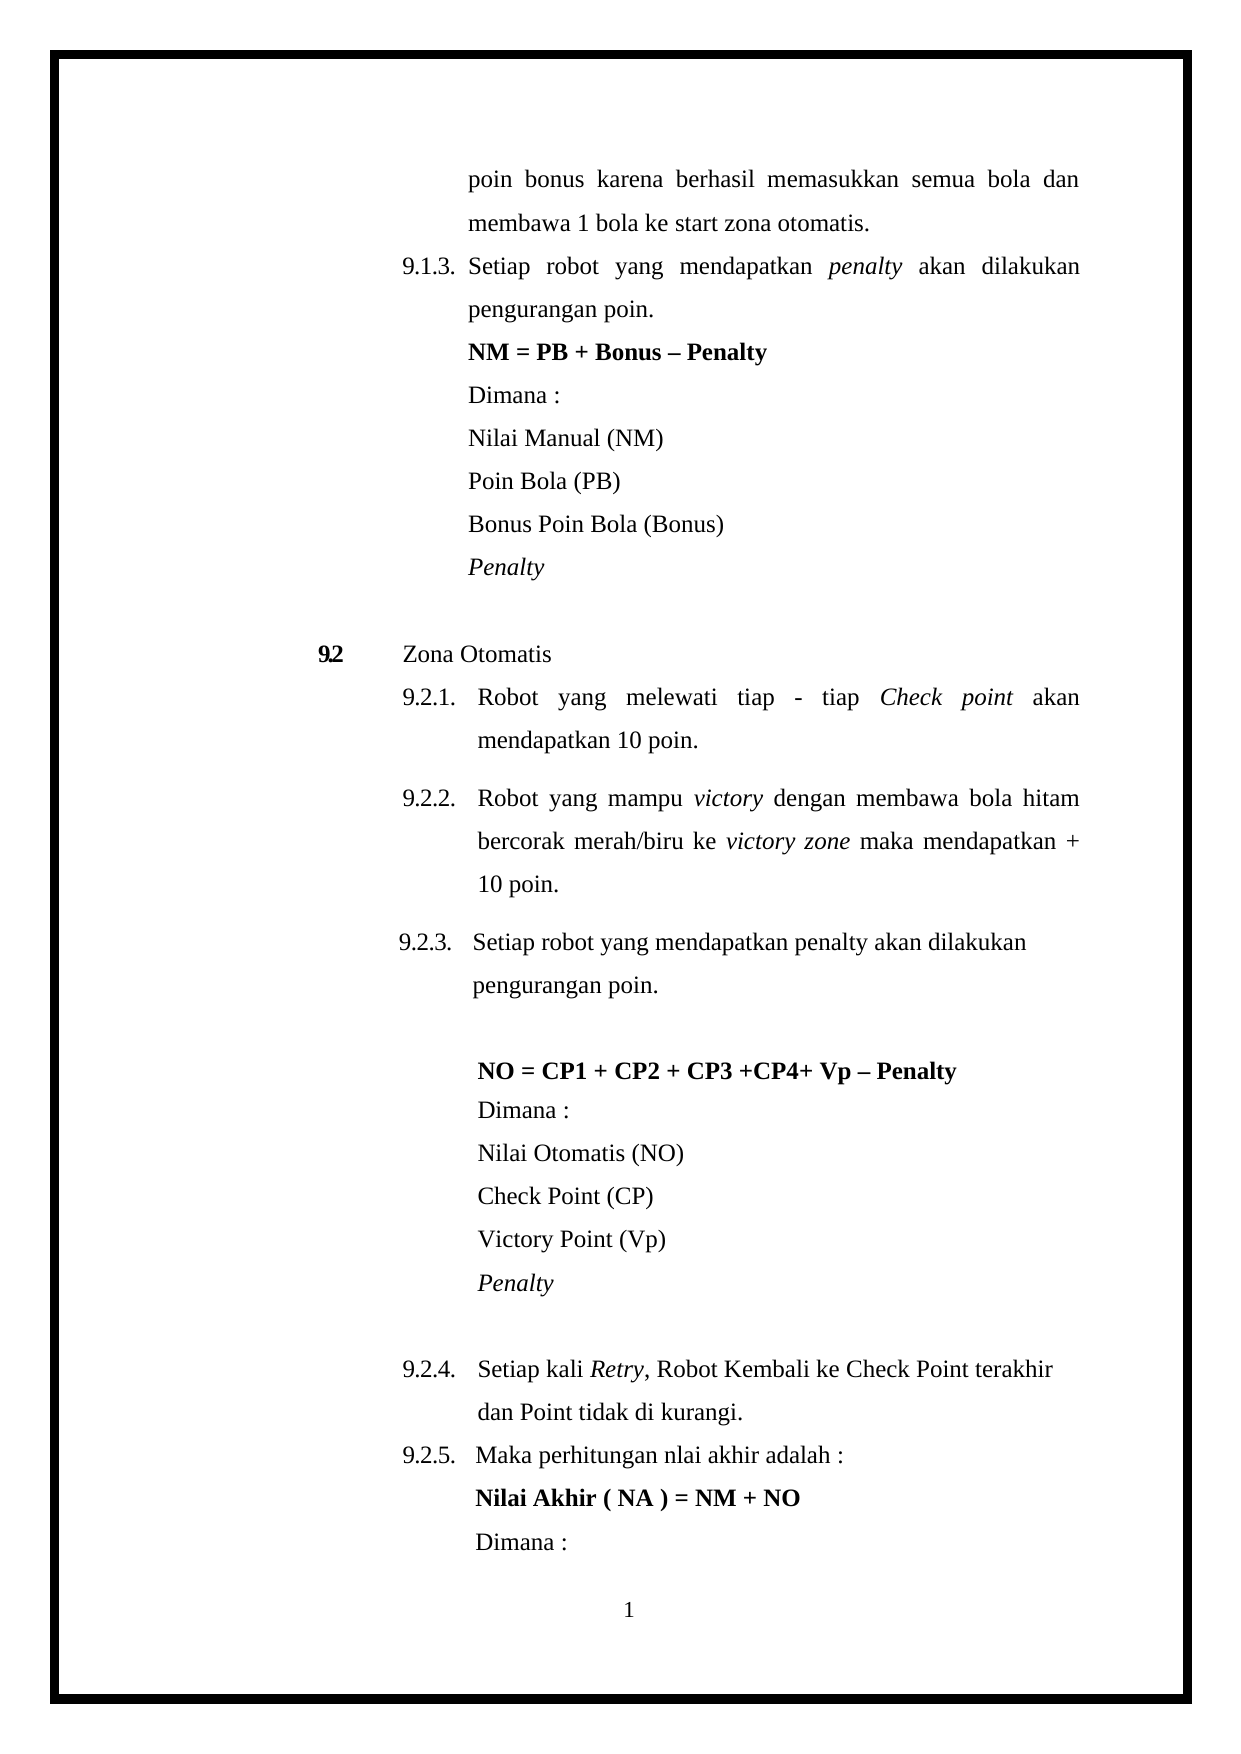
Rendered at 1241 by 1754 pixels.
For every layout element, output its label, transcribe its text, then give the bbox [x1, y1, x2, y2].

list Robot yang melewati tiap - tiap Check point akan mendapatkan 10 poin. [402, 682, 1080, 754]
text Dimana : [477, 1095, 1121, 1124]
list Setiap robot yang mendapatkan penalty akan dilakukan pengurangan poin. [399, 927, 1079, 998]
list Zona Otomatis [318, 639, 1121, 667]
text NM = PB + Bonus – Penalty [468, 337, 1121, 366]
text Bonus Poin Bola (Bonus) [468, 509, 1121, 538]
text Penalty [468, 552, 1121, 581]
list Setiap kali Retry, Robot Kembali ke Check Point terakhir dan Point tidak di kurangi. [402, 1354, 1079, 1426]
text Dimana : [468, 380, 1121, 409]
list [402, 164, 1079, 236]
list Maka perhitungan nlai akhir adalah : Nilai Akhir ( NA ) = NM + NO Dimana : [402, 1440, 846, 1555]
list Setiap robot yang mendapatkan penalty akan dilakukan pengurangan poin. [402, 251, 1080, 323]
text Nilai Otomatis (NO) Check Point (CP) Victory Point (Vp) Penalty [477, 1138, 686, 1296]
text Nilai Manual (NM) Poin Bola (PB) [468, 423, 672, 495]
list Robot yang mampu victory dengan membawa bola hitam bercorak merah/biru ke victory zone maka mendapatkan + 10 poin. [402, 783, 1080, 898]
text NO = CP1 + CP2 + CP3 +CP4+ Vp – Penalty [477, 1056, 1121, 1085]
